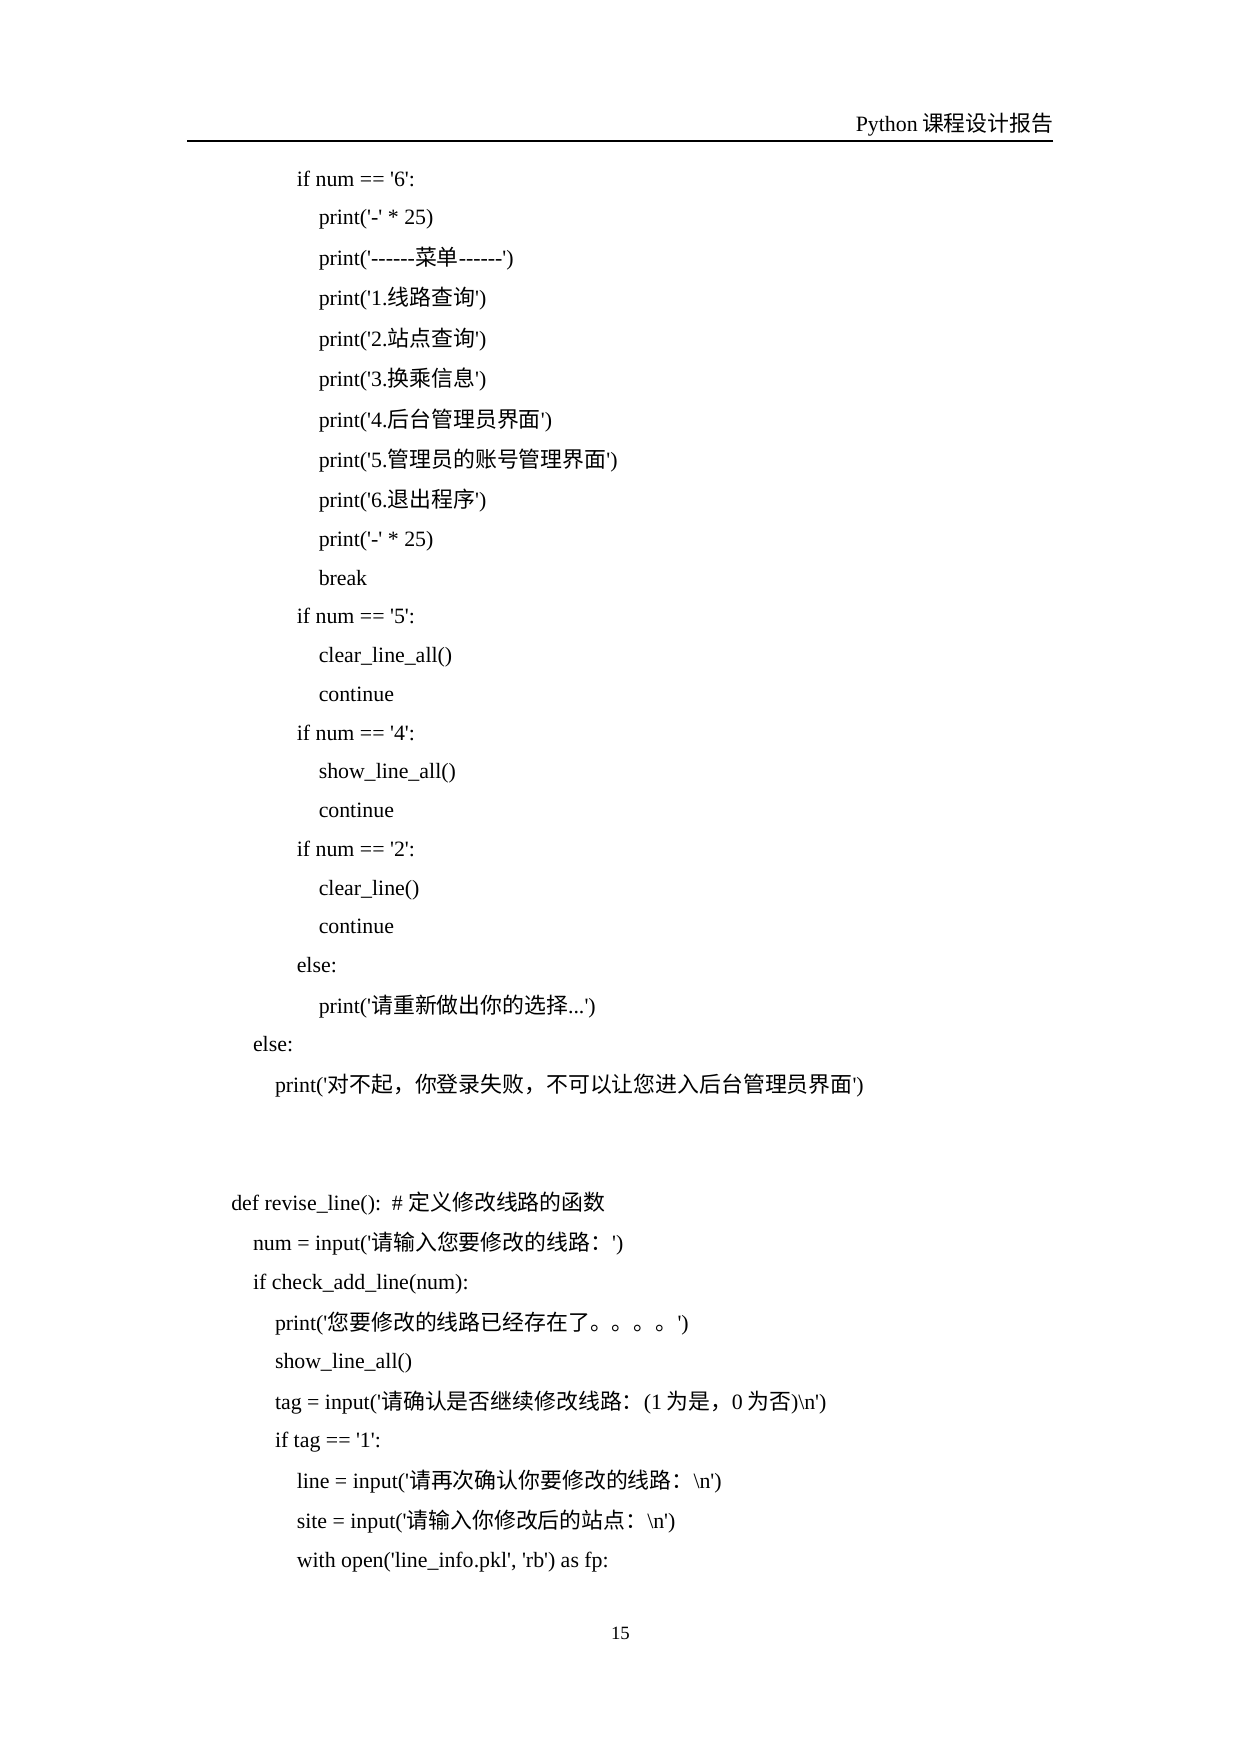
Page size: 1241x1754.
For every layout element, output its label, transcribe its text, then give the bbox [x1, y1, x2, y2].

text site = input('请输入你修改后的站点：\n') [187, 1503, 1053, 1535]
text else: [187, 949, 1053, 981]
text if check_add_line(num): [187, 1265, 1053, 1298]
text show_line_all() [187, 1344, 1053, 1377]
text num = input('请输入您要修改的线路：') [187, 1225, 1053, 1257]
text print('-' * 25) [187, 522, 1053, 555]
text break [187, 561, 1053, 594]
text print('您要修改的线路已经存在了。。。。') [187, 1304, 1053, 1337]
text tag = input('请确认是否继续修改线路：(1为是，0为否)\n') [187, 1383, 1053, 1416]
text with open('line_info.pkl', 'rb') as fp: [187, 1543, 1053, 1576]
text if num == '5': [187, 600, 1053, 632]
text print('-' * 25) [187, 201, 1053, 233]
text print('6.退出程序') [187, 482, 1053, 514]
text print('3.换乘信息') [187, 361, 1053, 393]
text print('4.后台管理员界面') [187, 401, 1053, 434]
text continue [187, 910, 1053, 942]
text if tag == '1': [187, 1424, 1053, 1456]
text continue [187, 677, 1053, 710]
text print('2.站点查询') [187, 320, 1053, 353]
text print('1.线路查询') [187, 280, 1053, 312]
text show_line_all() [187, 755, 1053, 787]
text print('5.管理员的账号管理界面') [187, 442, 1053, 474]
text def revise_line(): # 定义修改线路的函数 [187, 1184, 1053, 1217]
text continue [187, 794, 1053, 826]
text if num == '6': [187, 162, 1053, 194]
text print('对不起，你登录失败，不可以让您进入后台管理员界面') [187, 1067, 1053, 1099]
text if num == '4': [187, 716, 1053, 749]
text line = input('请再次确认你要修改的线路：\n') [187, 1462, 1053, 1495]
text clear_line() [187, 871, 1053, 904]
text else: [187, 1028, 1053, 1060]
text print('请重新做出你的选择...') [187, 987, 1053, 1020]
text print('------菜单------') [187, 239, 1053, 272]
text clear_line_all() [187, 639, 1053, 671]
text if num == '2': [187, 832, 1053, 865]
